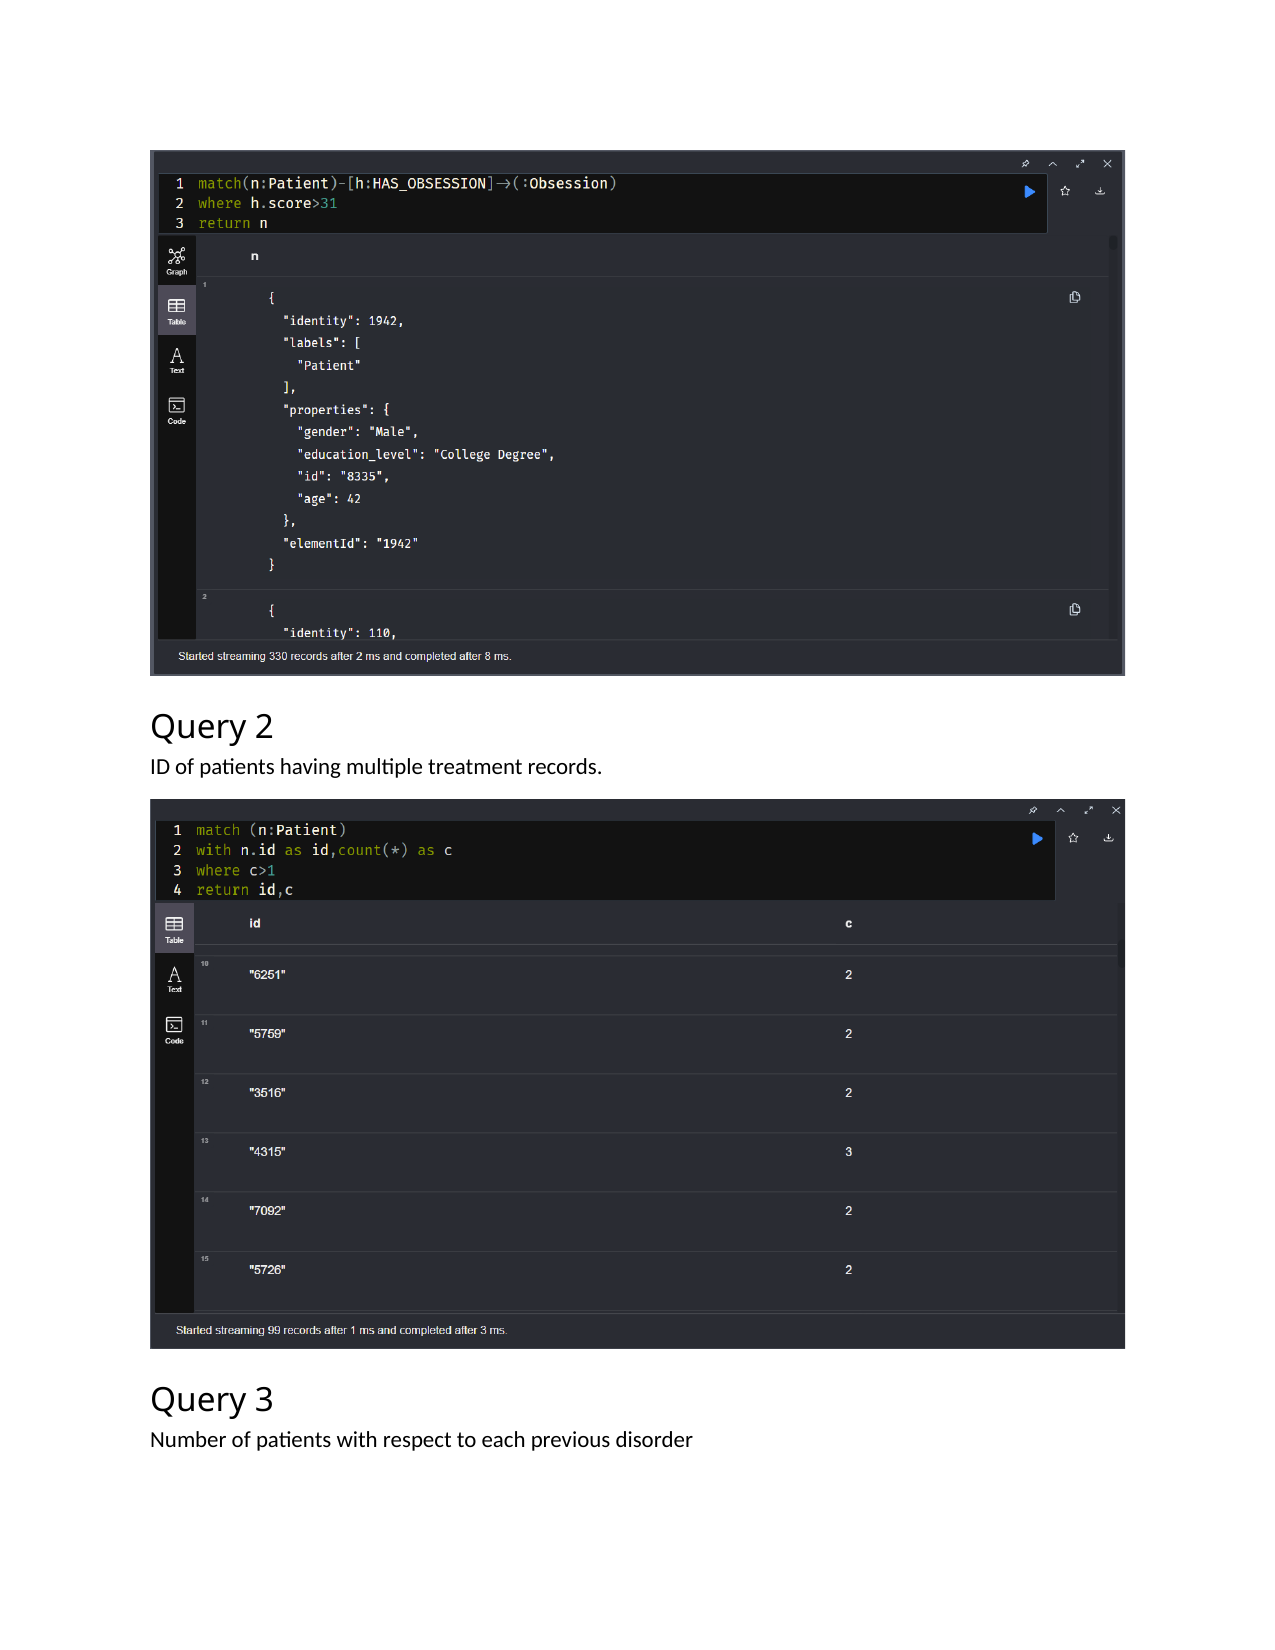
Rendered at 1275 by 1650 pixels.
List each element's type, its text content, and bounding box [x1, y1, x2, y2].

picture [150, 799, 1125, 1349]
text ID of patients having multiple treatment records. [150, 752, 1125, 780]
subtitle Query 3 [150, 1376, 1125, 1421]
picture [150, 150, 1125, 676]
text Number of patients with respect to each previous disorder [150, 1425, 1125, 1453]
subtitle Query 2 [150, 703, 1125, 749]
